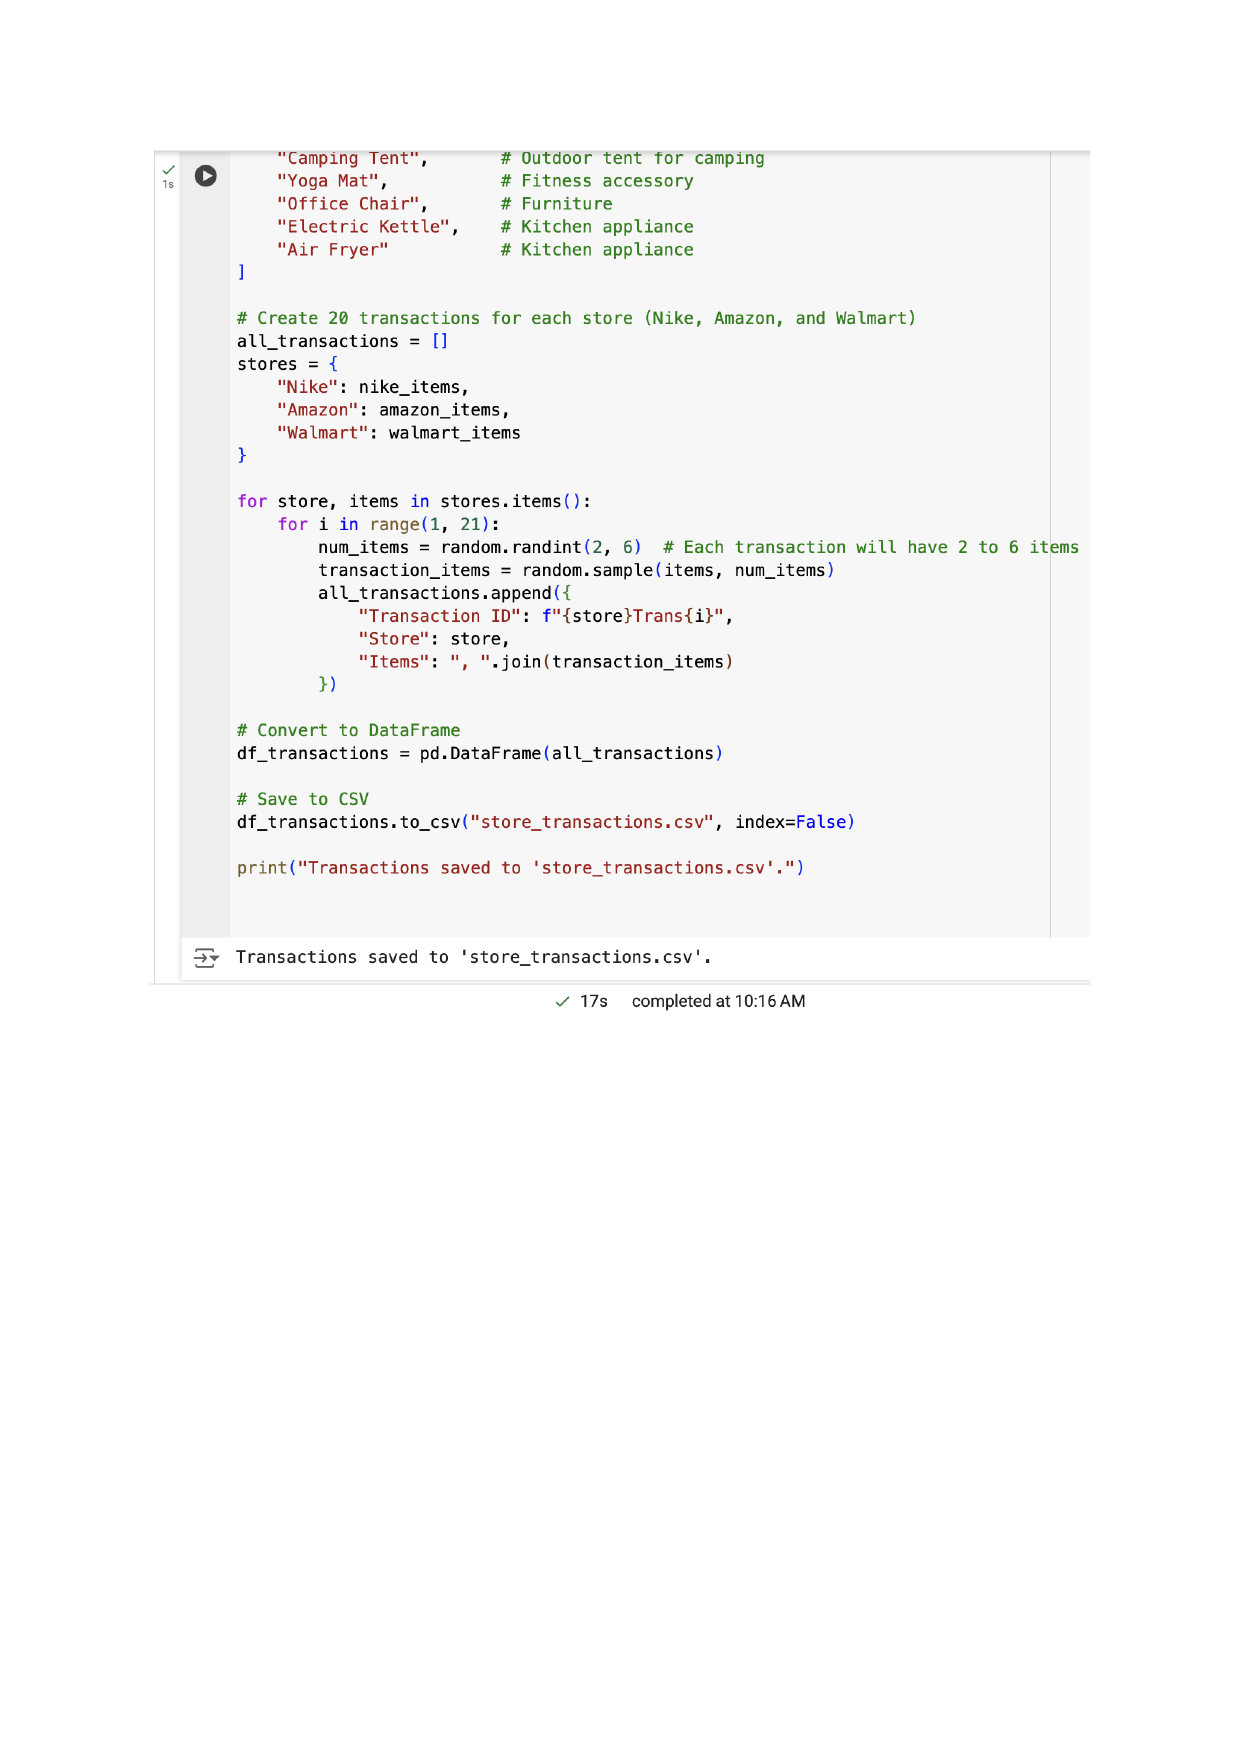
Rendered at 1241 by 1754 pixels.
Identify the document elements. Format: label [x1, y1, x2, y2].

picture [150, 150, 1091, 1018]
